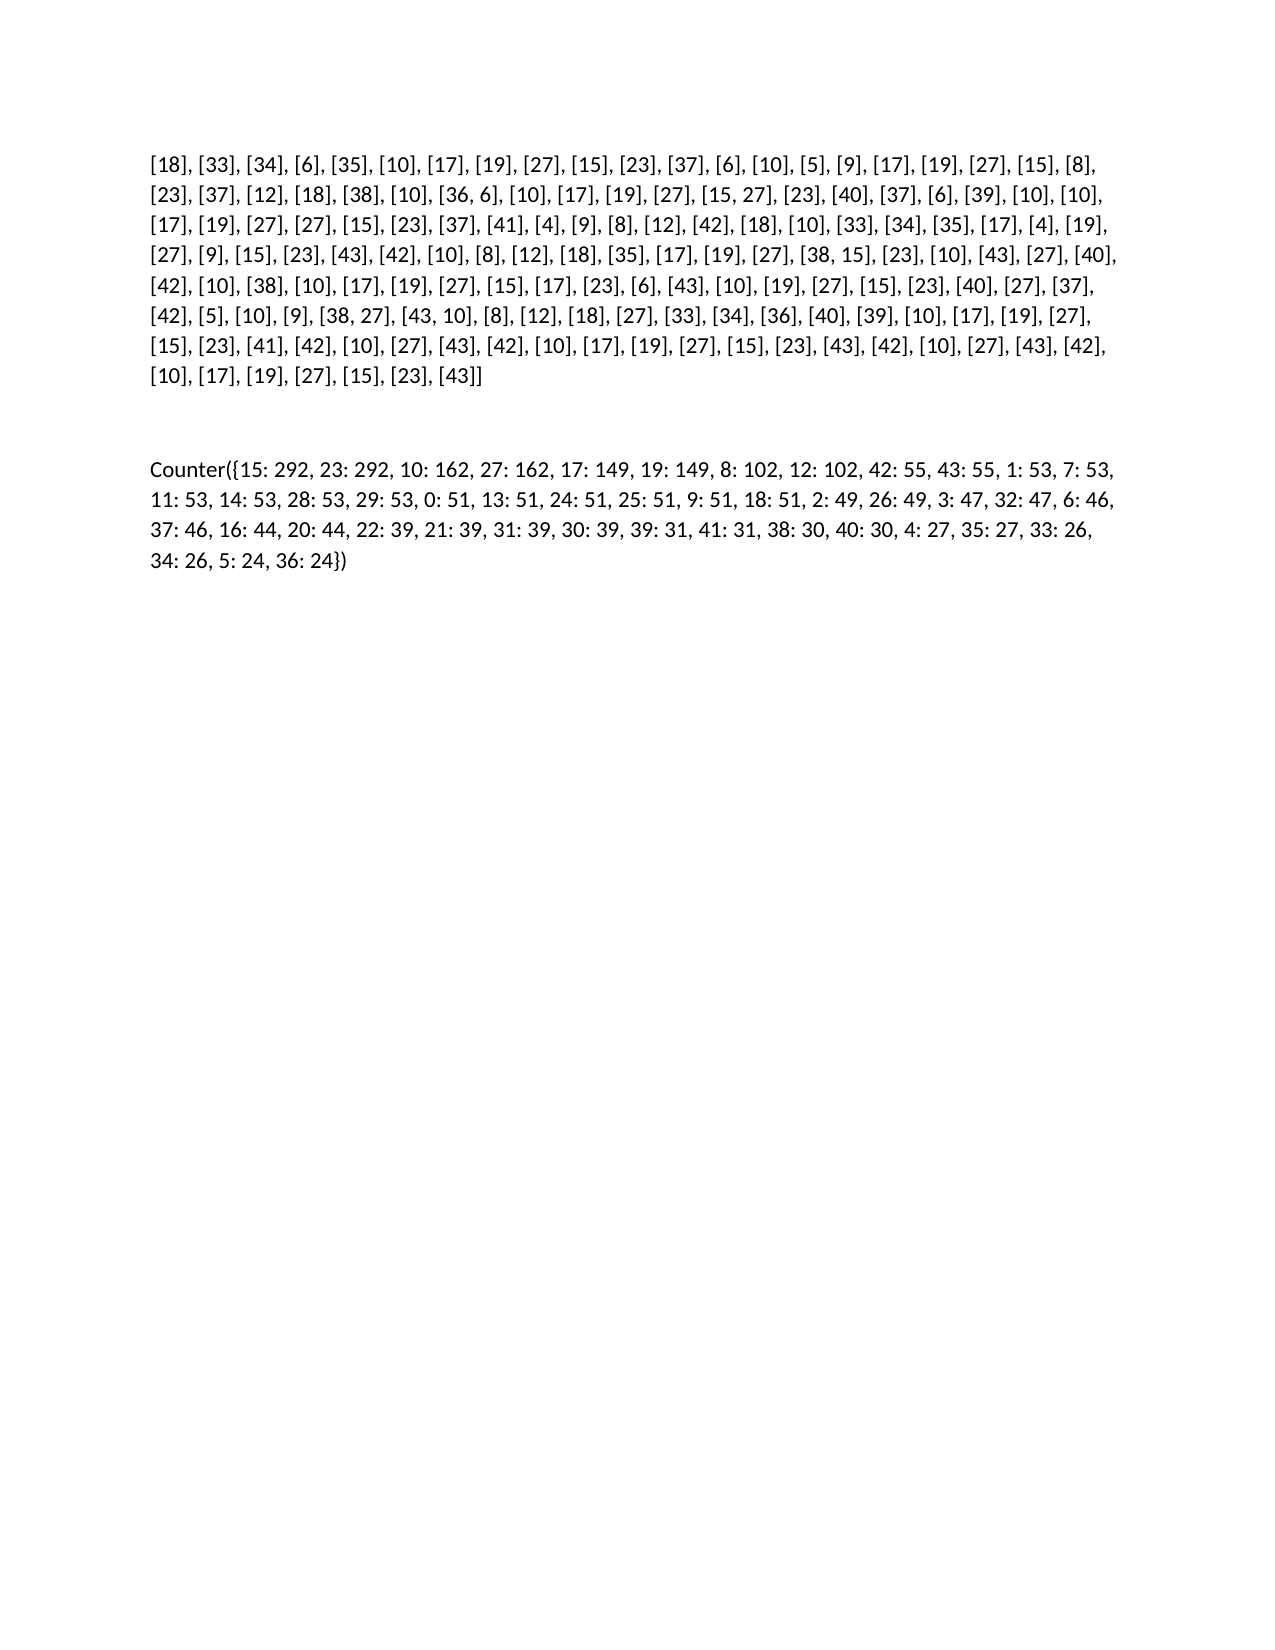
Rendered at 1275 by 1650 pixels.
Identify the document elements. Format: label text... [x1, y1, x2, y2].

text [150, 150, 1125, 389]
text Counter({15: 292, 23: 292, 10: 162, 27: 162, 17: 149, 19: 149, 8: 102, 12: 102, 42: 55, 43: 55, 1: 53, 7: 53, 11: 53, 14: 53, 28: 53, 29: 53, 0: 51, 13: 51, 24: 51, 25: 51, 9: 51, 18: 51, 2: 49, 26: 49, 3: 47, 32: 47, 6: 46, 37: 46, 16: 44, 20: 44, 22: 39, 21: 39, 31: 39, 30: 39, 39: 31, 41: 31, 38: 30, 40: 30, 4: 27, 35: 27, 33: 26, 34: 26, 5: 24, 36: 24}) [150, 455, 1125, 574]
